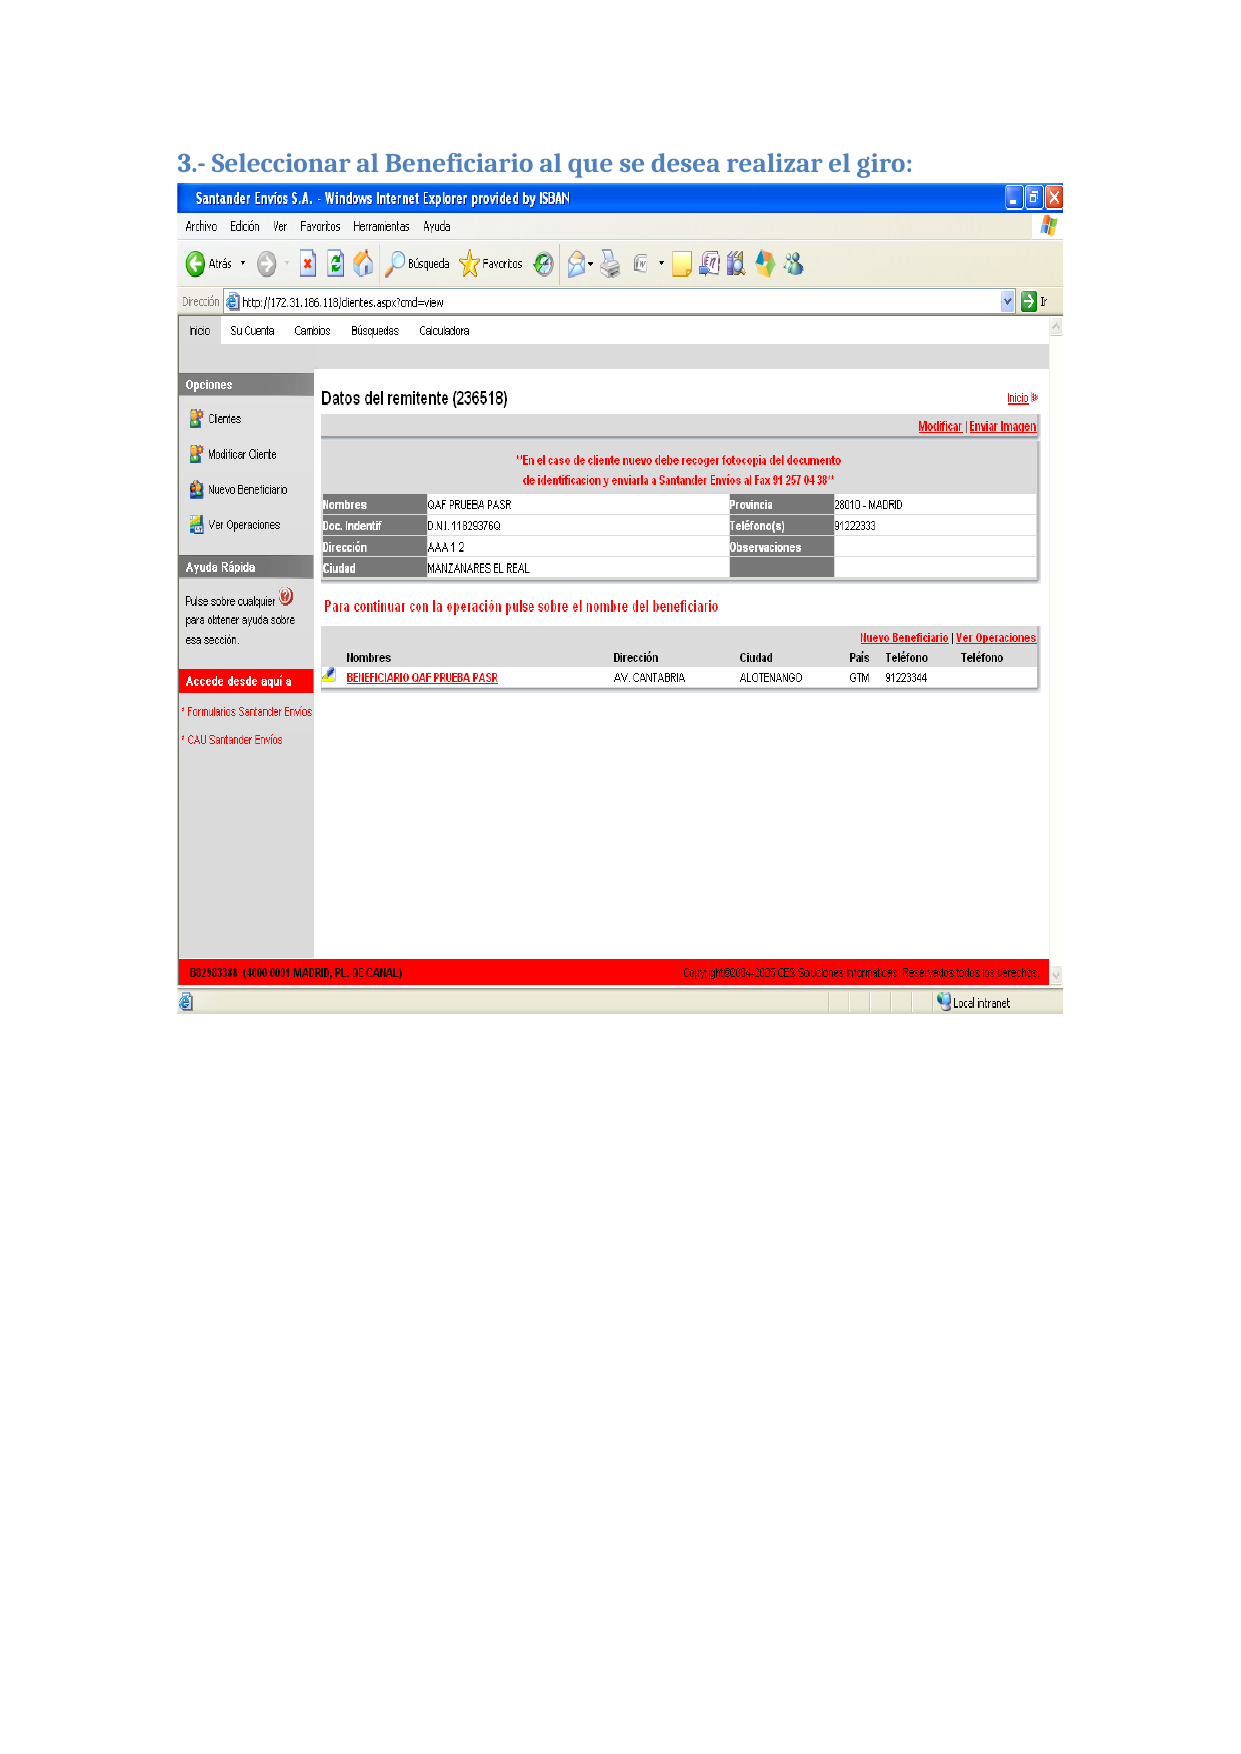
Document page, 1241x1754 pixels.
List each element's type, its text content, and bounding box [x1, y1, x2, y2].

picture [177, 183, 1063, 1014]
subtitle 3.- Seleccionar al Beneficiario al que se desea realizar el giro: [177, 148, 1063, 179]
